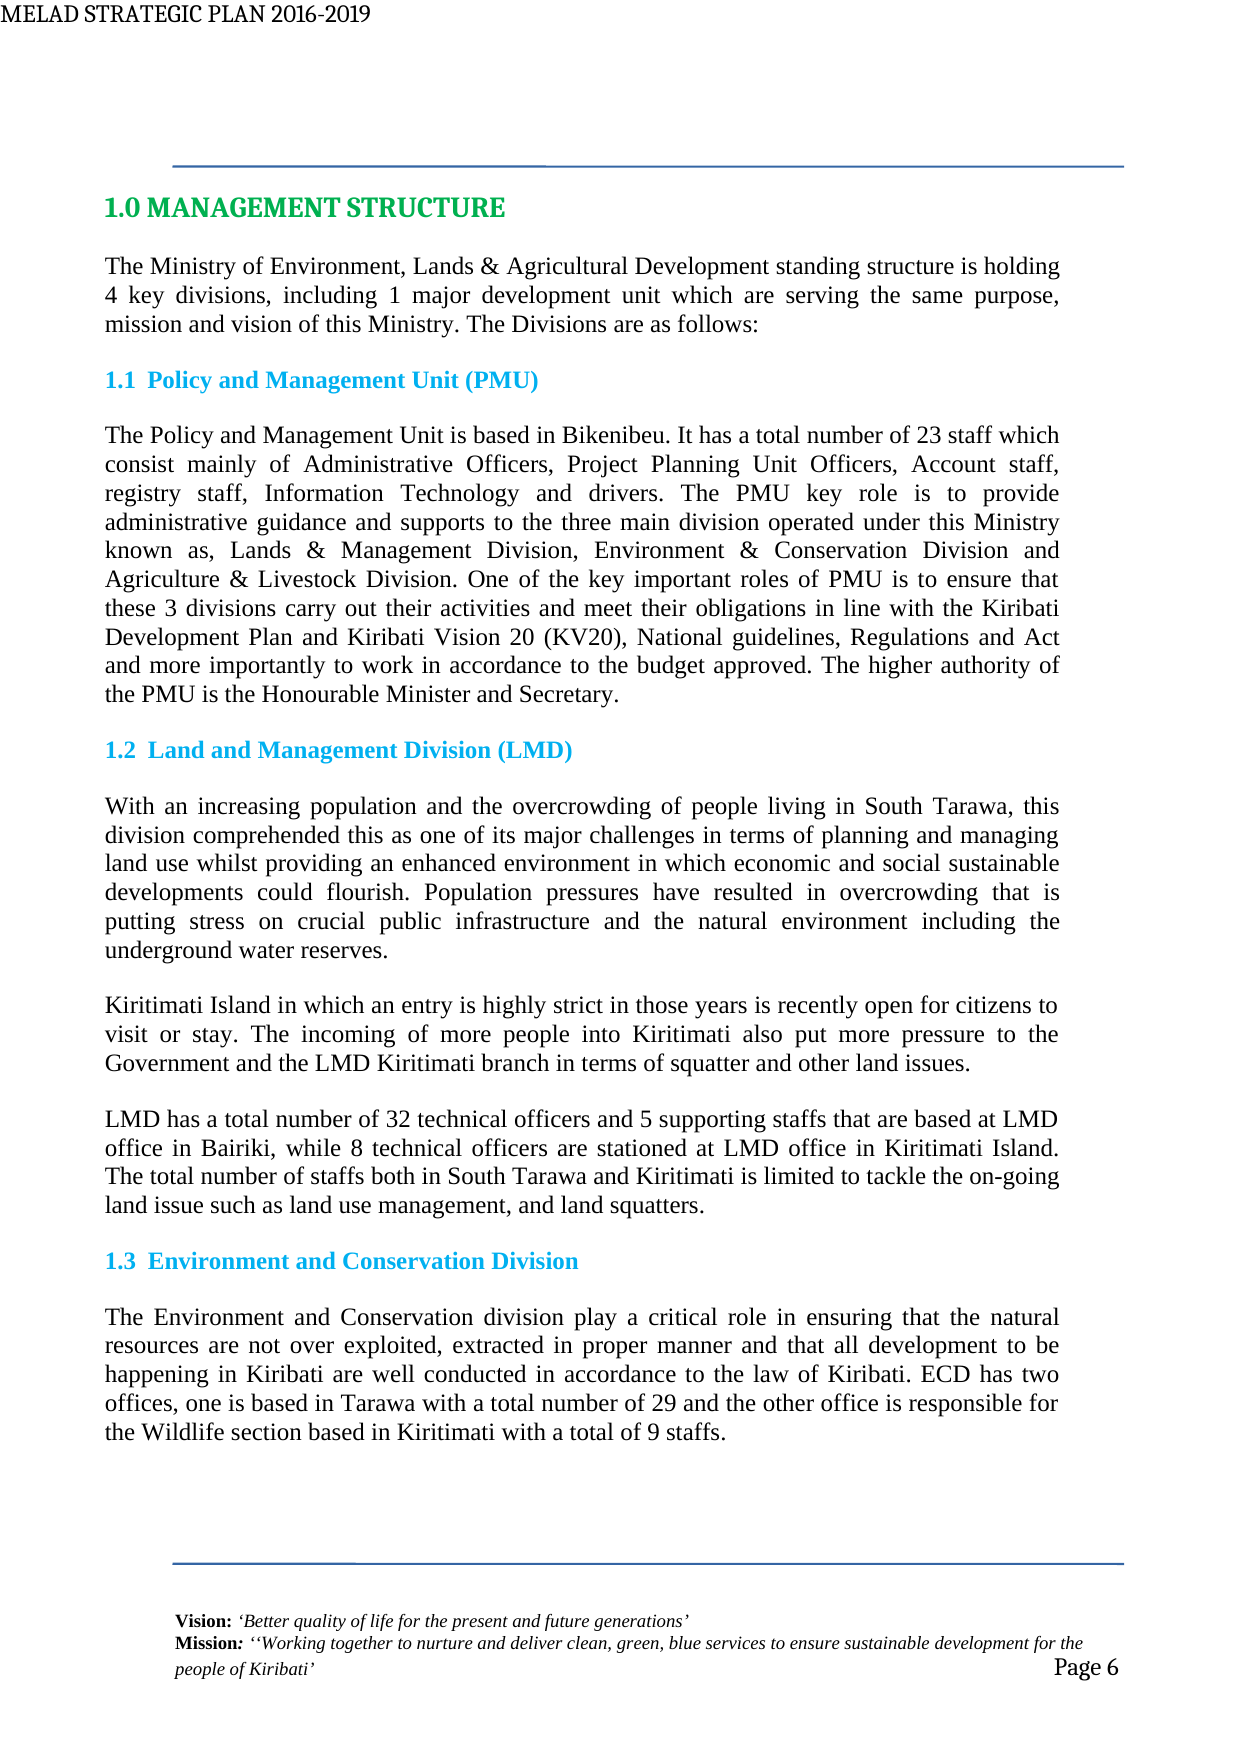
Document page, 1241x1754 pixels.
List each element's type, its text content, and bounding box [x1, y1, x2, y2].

text LMD has a total number of 32 technical officers and 5 supporting staffs that are based at LMD office in Bairiki, while 8 technical officers are stationed at LMD office in Kiritimati Island. The total number of staffs both in South Tarawa and Kiritimati is limited to tackle the on-going land issue such as land use management, and land squatters. [104, 1104, 1061, 1219]
text Kiritimati Island in which an entry is highly strict in those years is recently open for citizens to visit or stay. The incoming of more people into Kiritimati also put more pressure to the Government and the LMD Kiritimati branch in terms of squatter and other land issues. [104, 991, 1061, 1077]
subtitle Land and Management Division (LMD) [104, 735, 1061, 764]
text The Ministry of Environment, Lands & Agricultural Development standing structure is holding 4 key divisions, including 1 major development unit which are serving the same purpose, mission and vision of this Ministry. The Divisions are as follows: [104, 251, 1061, 338]
subtitle 1.0 MANAGEMENT STRUCTURE [104, 191, 1061, 224]
text With an increasing population and the overcrowding of people living in South Tarawa, this division comprehended this as one of its major challenges in terms of planning and managing land use whilst providing an enhanced environment in which economic and social sustainable developments could flourish. Population pressures have resulted in overcrowding that is putting stress on crucial public infrastructure and the natural environment including the underground water reserves. [104, 791, 1061, 963]
text The Environment and Conservation division play a critical role in ensuring that the natural resources are not over exploited, extracted in proper manner and that all development to be happening in Kiribati are well conducted in accordance to the law of Kiribati. ECD has two offices, one is based in Tarawa with a total number of 29 and the other office is responsible for the Wildlife section based in Kiritimati with a total of 9 staffs. [104, 1302, 1061, 1446]
subtitle Policy and Management Unit (PMU) [104, 365, 1061, 393]
subtitle Environment and Conservation Division [104, 1246, 1061, 1275]
text The Policy and Management Unit is based in Bikenibeu. It has a total number of 23 staff which consist mainly of Administrative Officers, Project Planning Unit Officers, Account staff, registry staff, Information Technology and drivers. The PMU key role is to provide administrative guidance and supports to the three main division operated under this Ministry known as, Lands & Management Division, Environment & Conservation Division and Agriculture & Livestock Division. One of the key important roles of PMU is to ensure that these 3 divisions carry out their activities and meet their obligations in line with the Kiribati Development Plan and Kiribati Vision 20 (KV20), National guidelines, Regulations and Act and more importantly to work in accordance to the budget approved. The higher authority of the PMU is the Honourable Minister and Secretary. [104, 421, 1061, 708]
